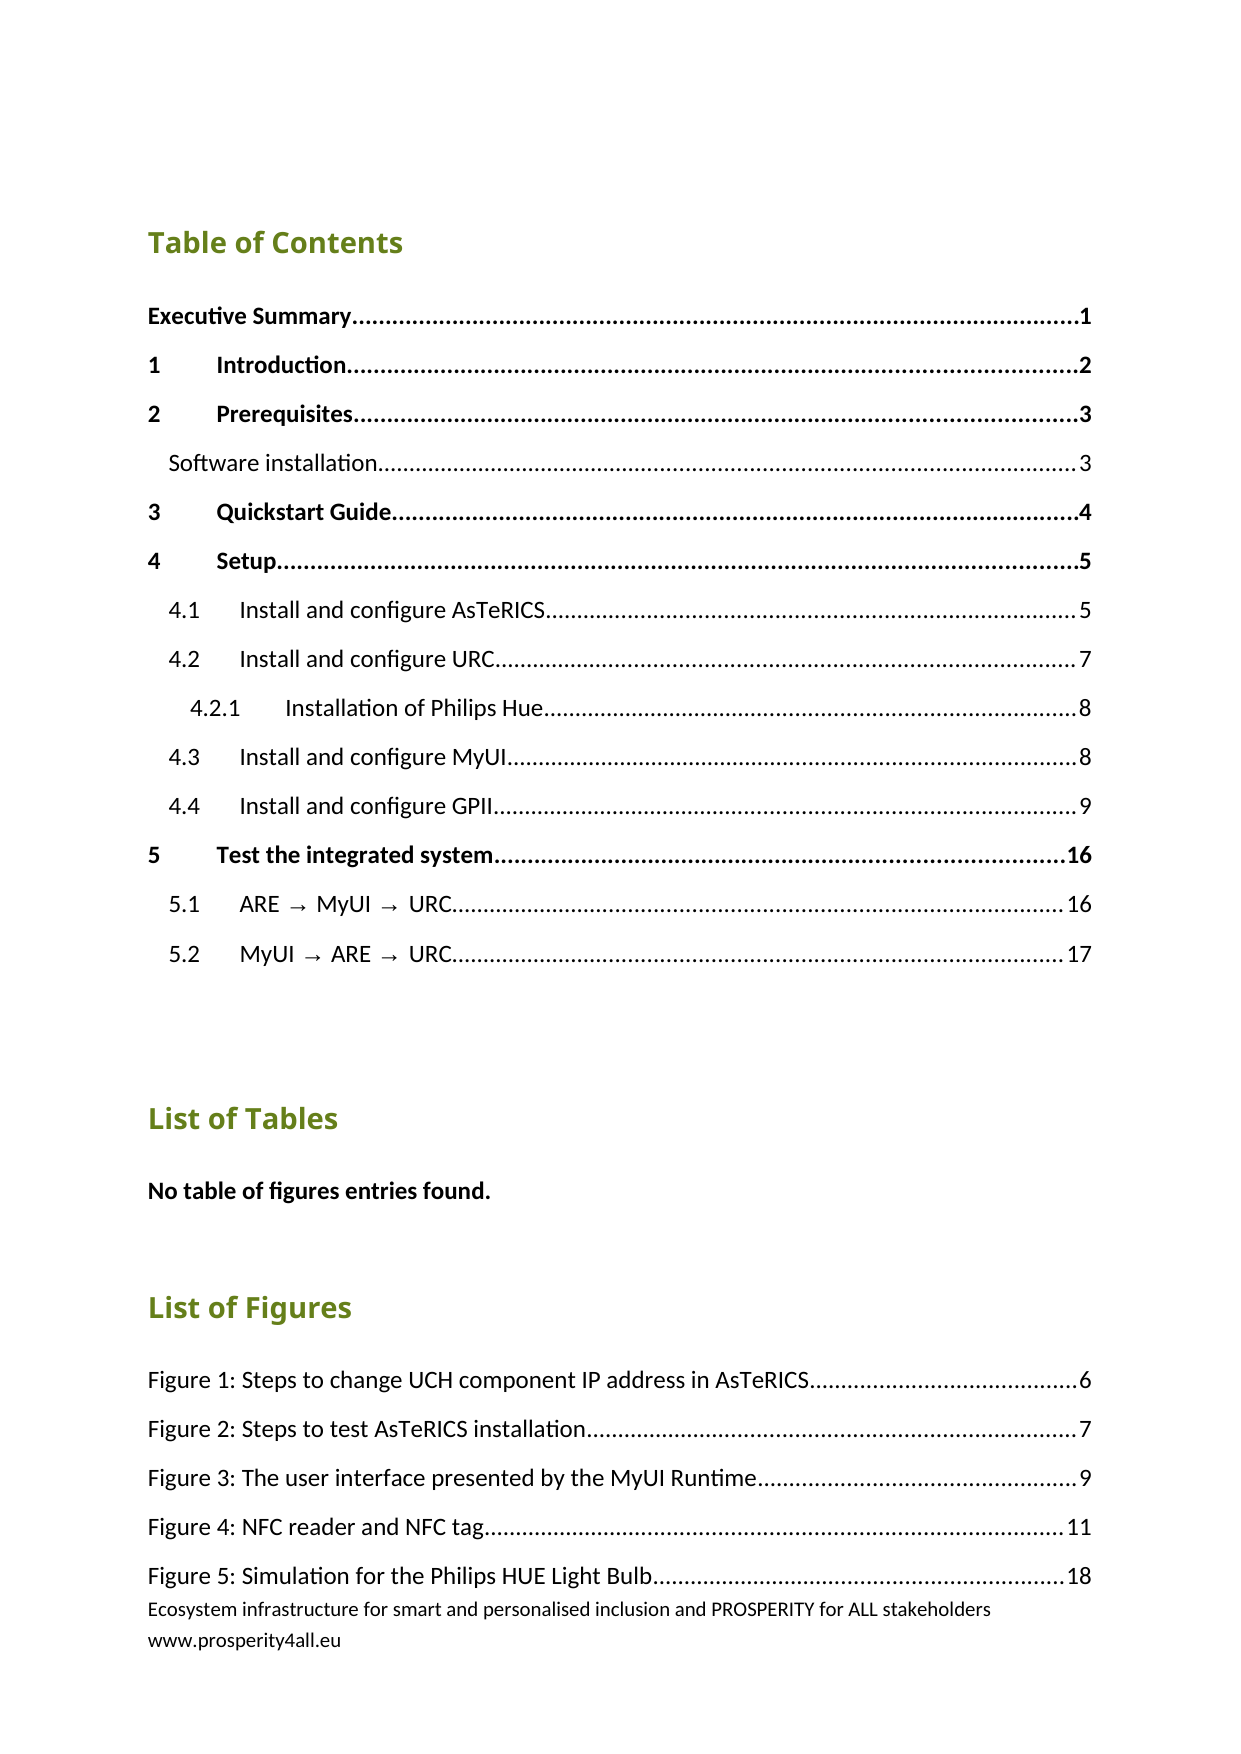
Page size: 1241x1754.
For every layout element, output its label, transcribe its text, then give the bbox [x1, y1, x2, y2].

text Figure 1: Steps to change UCH component IP address in AsTeRICS 6 [148, 1364, 1092, 1395]
text 4 Setup 5 [148, 545, 1092, 576]
text 5 Test the integrated system 16 [148, 839, 1092, 870]
text Figure 4: NFC reader and NFC tag 11 [148, 1511, 1092, 1542]
text Executive Summary 1 [148, 300, 1092, 330]
text 4.4 Install and configure GPII 9 [168, 791, 1092, 821]
text Figure 5: Simulation for the Philips HUE Light Bulb 18 [148, 1561, 1092, 1591]
text 4.2 Install and configure URC 7 [168, 643, 1092, 674]
subtitle List of Figures [148, 1287, 1092, 1327]
text 4.2.1 Installation of Philips Hue 8 [190, 692, 1092, 723]
text 5.2 MyUI → ARE → URC 17 [168, 938, 1092, 968]
text Software installation 3 [168, 447, 1092, 478]
text Figure 3: The user interface presented by the MyUI Runtime 9 [148, 1462, 1092, 1493]
subtitle List of Tables [148, 1098, 1092, 1138]
text 4.3 Install and configure MyUI 8 [168, 741, 1092, 772]
text 3 Quickstart Guide 4 [148, 496, 1092, 527]
text 2 Prerequisites 3 [148, 398, 1092, 428]
text 4.1 Install and configure AsTeRICS 5 [168, 594, 1092, 625]
text No table of figures entries found. [148, 1176, 1092, 1206]
text 5.1 ARE → MyUI → URC 16 [168, 889, 1092, 919]
text 1 Introduction 2 [148, 349, 1092, 379]
subtitle Table of Contents [148, 223, 1092, 262]
text Figure 2: Steps to test AsTeRICS installation 7 [148, 1413, 1092, 1444]
